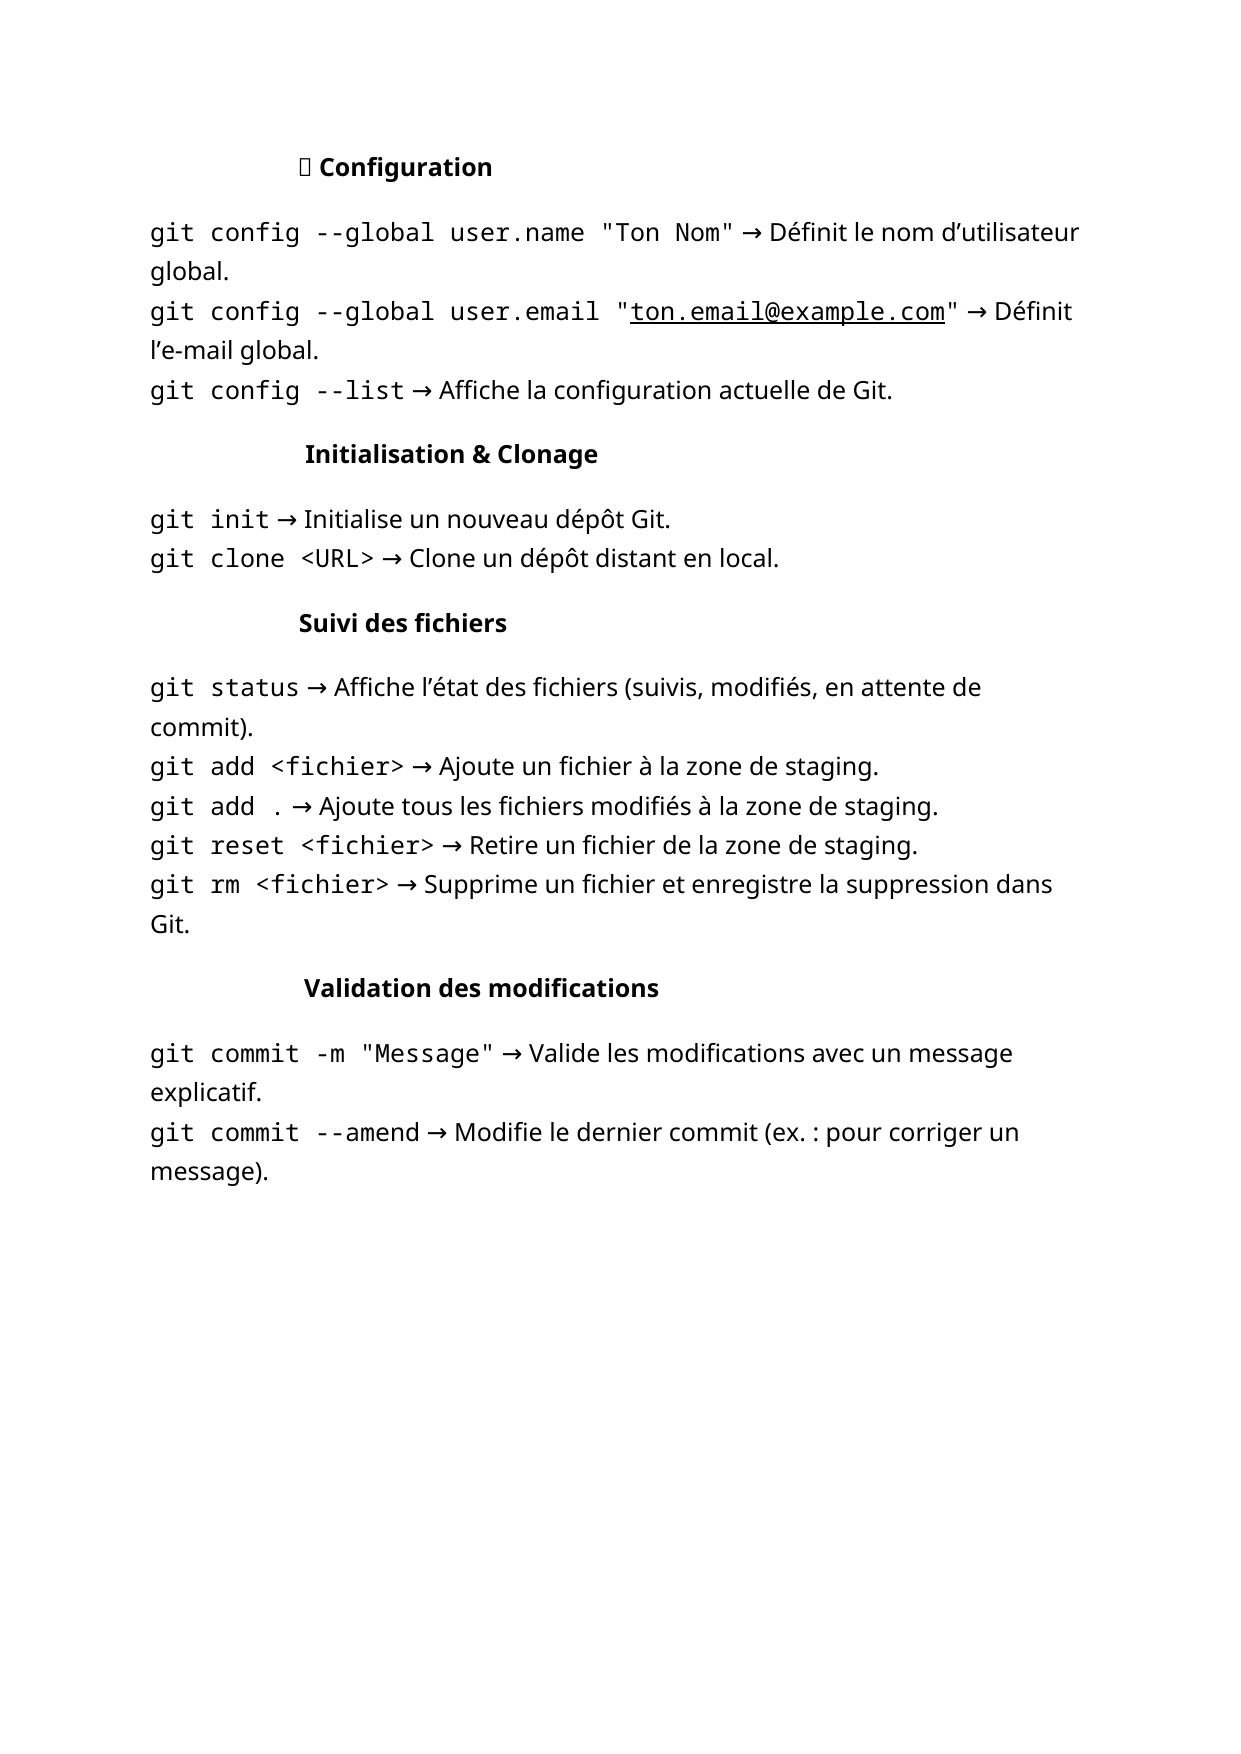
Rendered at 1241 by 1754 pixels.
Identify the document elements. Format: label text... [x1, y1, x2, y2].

text git config --list → Affiche la configuration actuelle de Git. [150, 372, 1090, 406]
text git init → Initialise un nouveau dépôt Git. [150, 501, 1090, 535]
text git reset <fichier> → Retire un fichier de la zone de staging. [150, 828, 1090, 862]
text git commit --amend → Modifie le dernier commit (ex. : pour corriger un message). [150, 1114, 1090, 1188]
text git status → Affiche l’état des fichiers (suivis, modifiés, en attente de commit). [150, 670, 1090, 743]
text Initialisation & Clonage [225, 437, 1090, 471]
text git commit -m "Message" → Valide les modifications avec un message explicatif. [150, 1036, 1090, 1109]
text git clone <URL> → Clone un dépôt distant en local. [150, 541, 1090, 575]
text git add <fichier> → Ajoute un fichier à la zone de staging. [150, 749, 1090, 783]
text 🔹 Configuration [297, 150, 1090, 184]
list Suivi des fichiers [299, 605, 1090, 639]
text Validation des modifications [297, 971, 1090, 1005]
text git rm <fichier> → Supprime un fichier et enregistre la suppression dans Git. [150, 867, 1090, 941]
text git add . → Ajoute tous les fichiers modifiés à la zone de staging. [150, 788, 1090, 822]
text git config --global user.name "Ton Nom" → Définit le nom d’utilisateur global. [150, 214, 1090, 288]
text git config --global user.email "ton.email@example.com" → Définit l’e-mail global. [150, 293, 1090, 367]
